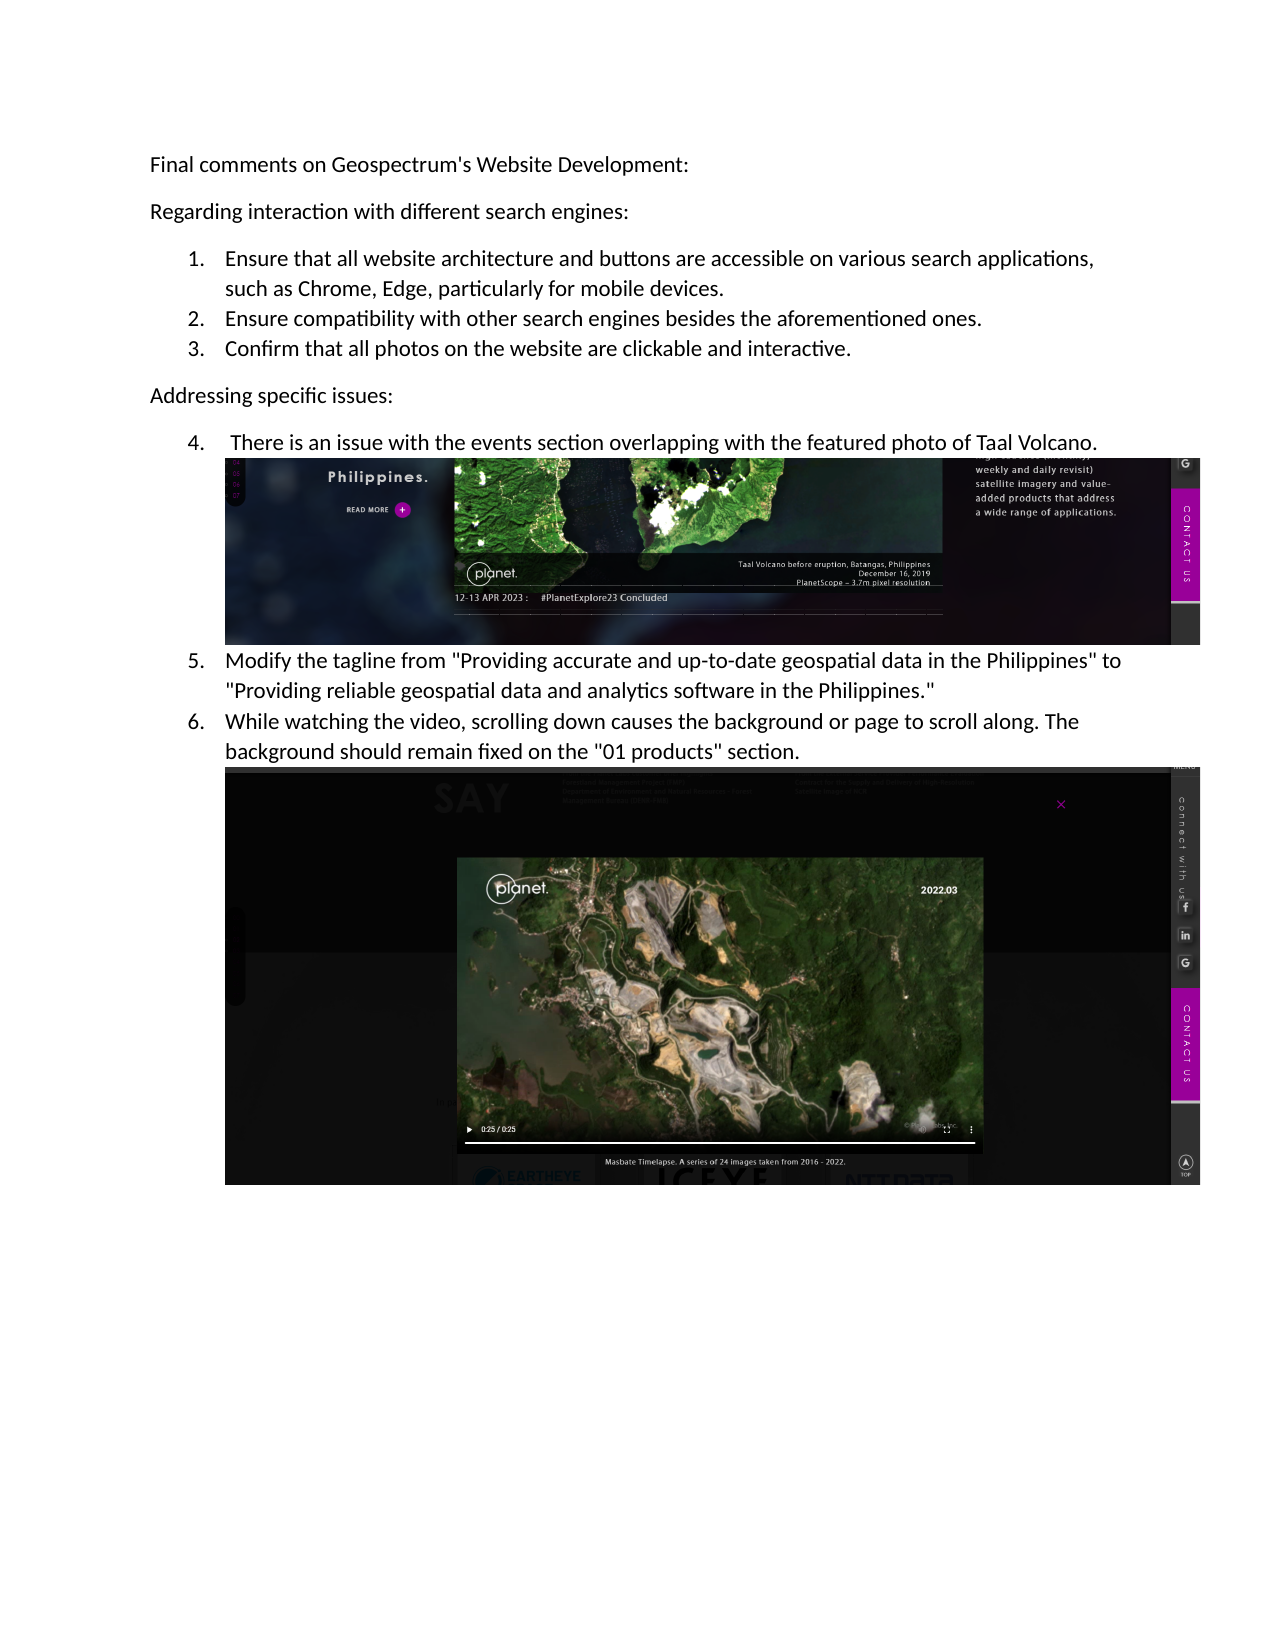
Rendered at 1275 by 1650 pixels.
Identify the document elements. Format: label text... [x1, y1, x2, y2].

text Regarding interaction with different search engines: [150, 197, 1125, 225]
list Ensure compatibility with other search engines besides the aforementioned ones. [187, 304, 1125, 332]
list Modify the tagline from "Providing accurate and up-to-date geospatial data in the Philippines" to "Providing reliable geospatial data and analytics software in the Philippines." [187, 646, 1125, 705]
picture [225, 767, 1200, 1185]
text Final comments on Geospectrum's Website Development: [150, 150, 1125, 178]
text Addressing specific issues: [150, 381, 1125, 409]
picture [225, 458, 1200, 645]
list There is an issue with the events section overlapping with the featured photo of Taal Volcano. [187, 428, 1125, 456]
list Ensure that all website architecture and buttons are accessible on various search applications, such as Chrome, Edge, particularly for mobile devices. [187, 244, 1125, 302]
list Confirm that all photos on the website are clickable and interactive. [187, 334, 1125, 362]
